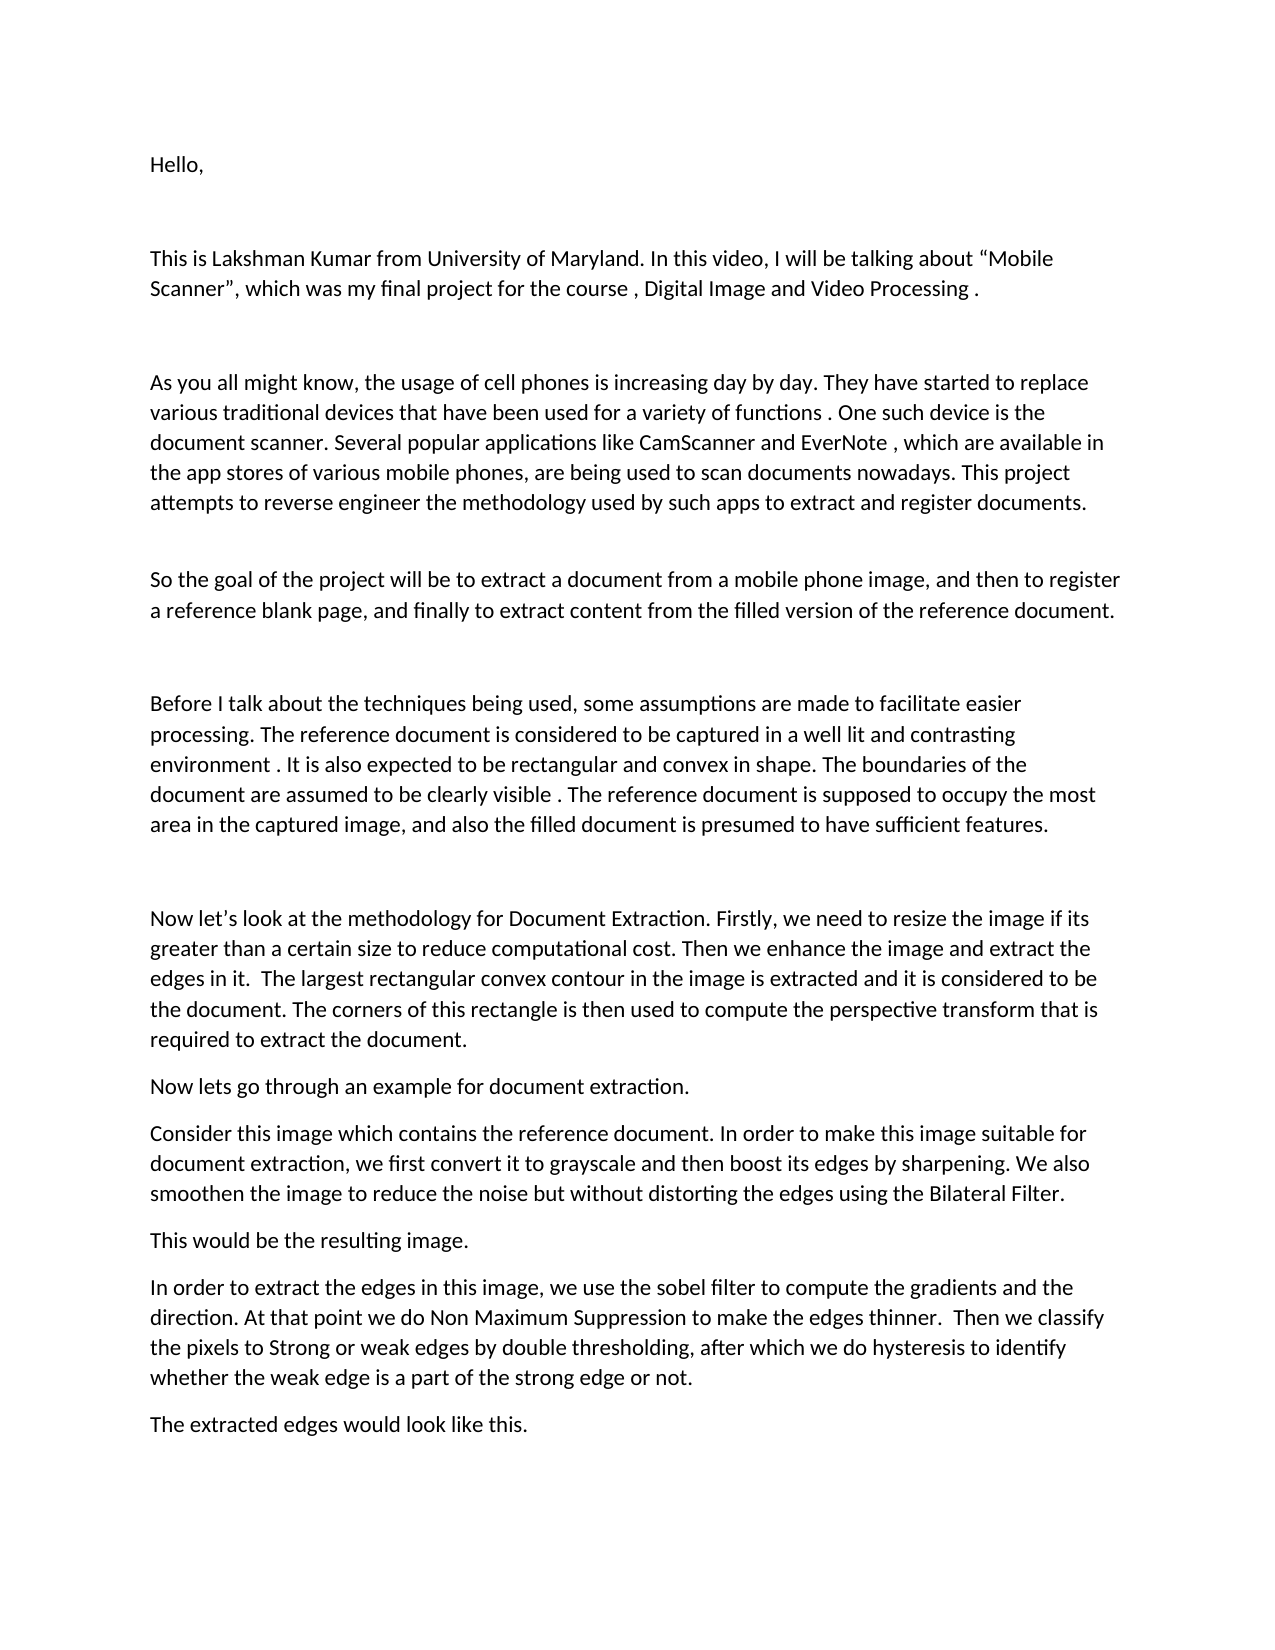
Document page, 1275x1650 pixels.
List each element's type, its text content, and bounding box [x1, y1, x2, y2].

text This would be the resulting image. [150, 1226, 1125, 1254]
text Before I talk about the techniques being used, some assumptions are made to facilitate easier processing. The reference document is considered to be captured in a well lit and contrasting environment . It is also expected to be rectangular and convex in shape. The boundaries of the document are assumed to be clearly visible . The reference document is supposed to occupy the most area in the captured image, and also the filled document is presumed to have sufficient features. [150, 689, 1125, 838]
text Hello, [150, 150, 1125, 178]
text Now let’s look at the methodology for Document Extraction. Firstly, we need to resize the image if its greater than a certain size to reduce computational cost. Then we enhance the image and extract the edges in it. The largest rectangular convex contour in the image is extracted and it is considered to be the document. The corners of this rectangle is then used to compute the perspective transform that is required to extract the document. [150, 904, 1125, 1053]
text So the goal of the project will be to extract a document from a mobile phone image, and then to register a reference blank page, and finally to extract content from the filled version of the reference document. [150, 535, 1125, 624]
text Consider this image which contains the reference document. In order to make this image suitable for document extraction, we first convert it to grayscale and then boost its edges by sharpening. We also smoothen the image to reduce the noise but without distorting the edges using the Bilateral Filter. [150, 1119, 1125, 1207]
text As you all might know, the usage of cell phones is increasing day by day. They have started to replace various traditional devices that have been used for a variety of functions . One such device is the document scanner. Several popular applications like CamScanner and EverNote , which are available in the app stores of various mobile phones, are being used to scan documents nowadays. This project attempts to reverse engineer the methodology used by such apps to extract and register documents. [150, 368, 1125, 517]
text This is Lakshman Kumar from University of Maryland. In this video, I will be talking about “Mobile Scanner”, which was my final project for the course , Digital Image and Video Processing . [150, 244, 1125, 302]
text The extracted edges would look like this. [150, 1410, 1125, 1438]
text Now lets go through an example for document extraction. [150, 1072, 1125, 1100]
text In order to extract the edges in this image, we use the sobel filter to compute the gradients and the direction. At that point we do Non Maximum Suppression to make the edges thinner. Then we classify the pixels to Strong or weak edges by double thresholding, after which we do hysteresis to identify whether the weak edge is a part of the strong edge or not. [150, 1273, 1125, 1392]
